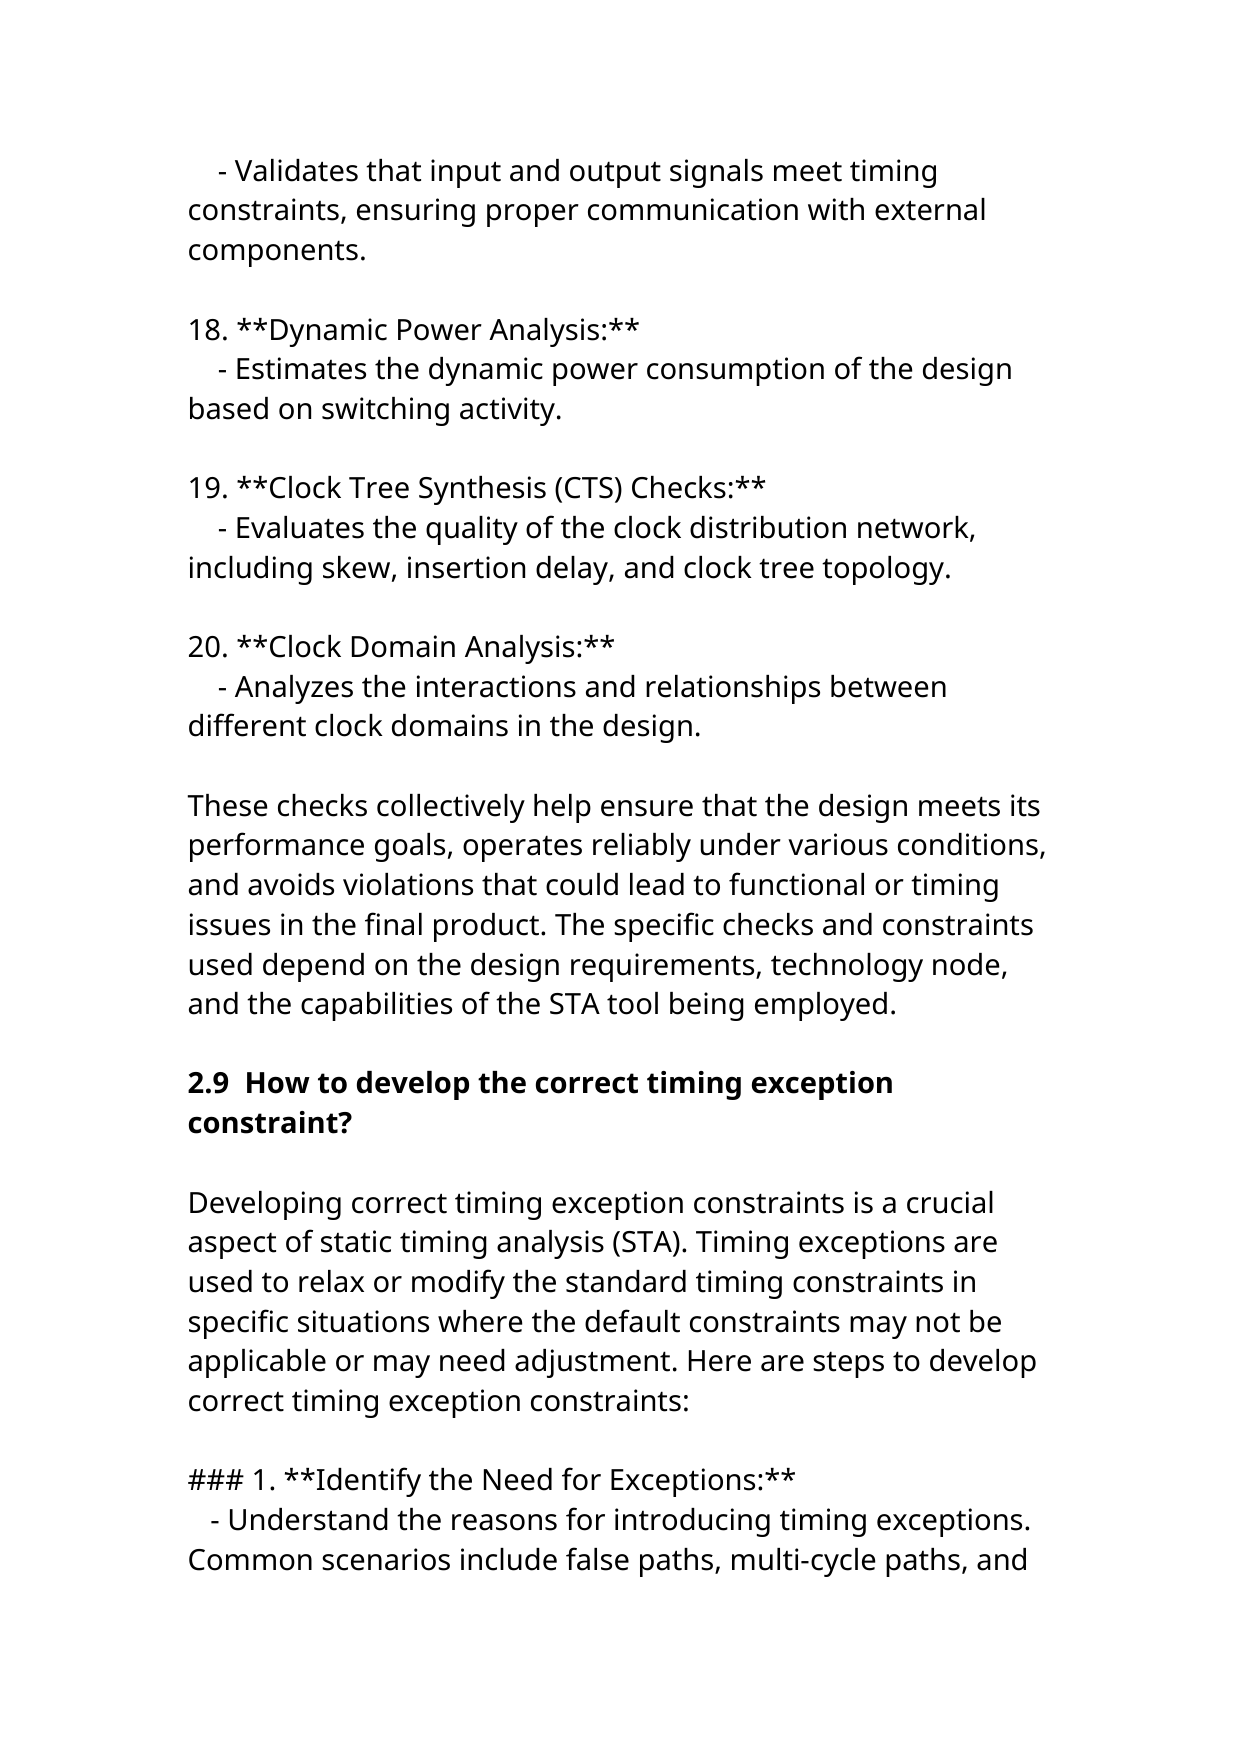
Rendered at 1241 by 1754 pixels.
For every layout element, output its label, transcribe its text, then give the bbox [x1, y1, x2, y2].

text These checks collectively help ensure that the design meets its performance goals, operates reliably under various conditions, and avoids violations that could lead to functional or timing issues in the final product. The specific checks and constraints used depend on the design requirements, technology node, and the capabilities of the STA tool being employed. [187, 785, 1053, 1023]
text 2.9 How to develop the correct timing exception constraint? [187, 1023, 1053, 1142]
text ### 1. **Identify the Need for Exceptions:** [187, 1460, 1053, 1499]
text 20. **Clock Domain Analysis:** [187, 626, 1053, 666]
text - Estimates the dynamic power consumption of the design based on switching activity. [187, 348, 1053, 428]
text Developing correct timing exception constraints is a crucial aspect of static timing analysis (STA). Timing exceptions are used to relax or modify the standard timing constraints in specific situations where the default constraints may not be applicable or may need adjustment. Here are steps to develop correct timing exception constraints: [187, 1182, 1053, 1420]
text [187, 1499, 1053, 1579]
text - Analyzes the interactions and relationships between different clock domains in the design. [187, 666, 1053, 745]
text - Evaluates the quality of the clock distribution network, including skew, insertion delay, and clock tree topology. [187, 507, 1053, 587]
text - Validates that input and output signals meet timing constraints, ensuring proper communication with external components. [187, 150, 1053, 269]
text 19. **Clock Tree Synthesis (CTS) Checks:** [187, 467, 1053, 507]
text 18. **Dynamic Power Analysis:** [187, 309, 1053, 348]
